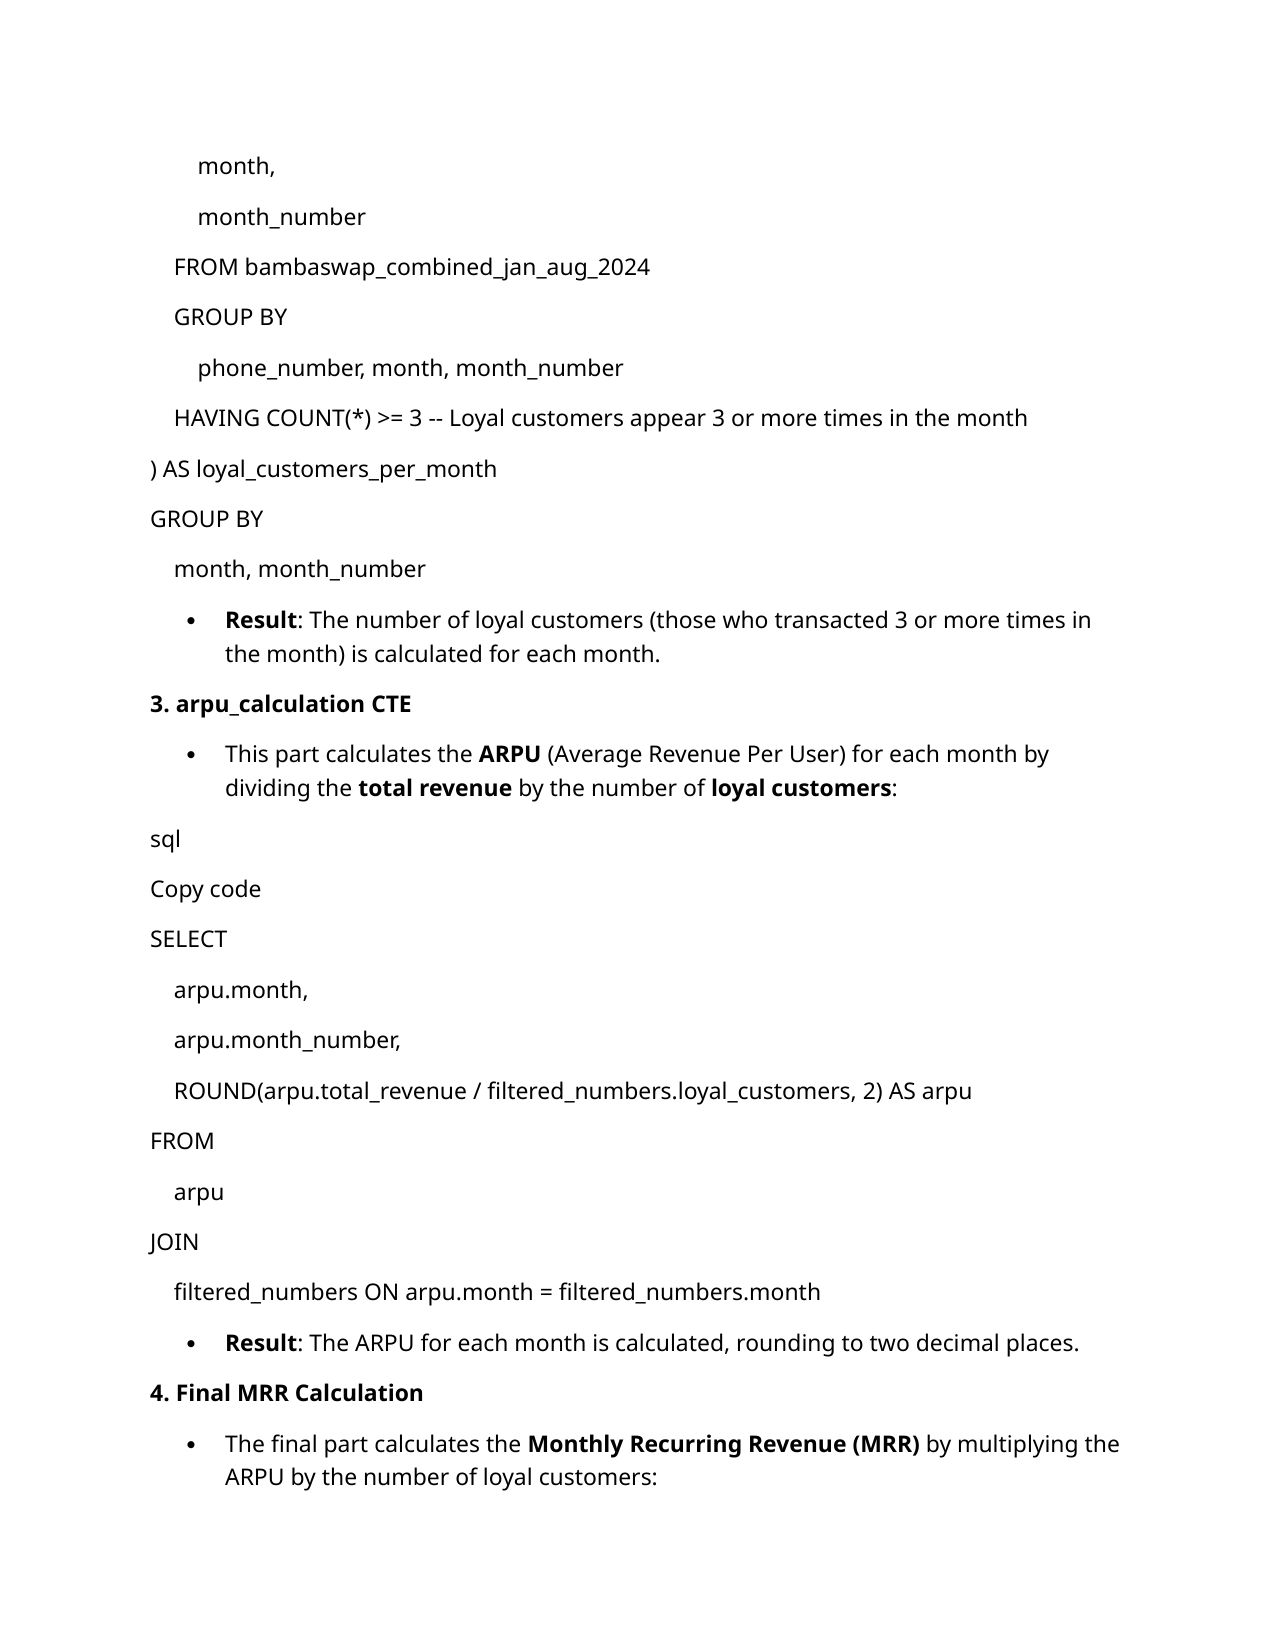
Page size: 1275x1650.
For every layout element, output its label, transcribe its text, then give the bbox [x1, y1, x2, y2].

text arpu.month_number, [150, 1024, 1125, 1055]
text GROUP BY [150, 503, 1125, 534]
text month, [150, 150, 1125, 181]
text ROUND(arpu.total_revenue / filtered_numbers.loyal_customers, 2) AS arpu [150, 1074, 1125, 1106]
list Result: The number of loyal customers (those who transacted 3 or more times in the month) is calculated for each month. [187, 604, 1125, 669]
text sql [150, 822, 1125, 854]
list The final part calculates the Monthly Recurring Revenue (MRR) by multiplying the ARPU by the number of loyal customers: [187, 1427, 1125, 1492]
text JOIN [150, 1226, 1125, 1257]
text Copy code [150, 873, 1125, 904]
text filtered_numbers ON arpu.month = filtered_numbers.month [150, 1276, 1125, 1307]
text FROM [150, 1125, 1125, 1156]
text FROM bambaswap_combined_jan_aug_2024 [150, 251, 1125, 282]
text arpu.month, [150, 974, 1125, 1005]
text GROUP BY [150, 301, 1125, 332]
list This part calculates the ARPU (Average Revenue Per User) for each month by dividing the total revenue by the number of loyal customers: [187, 738, 1125, 803]
text 4. Final MRR Calculation [150, 1377, 1125, 1408]
text HAVING COUNT(*) >= 3 -- Loyal customers appear 3 or more times in the month [150, 402, 1125, 433]
text ) AS loyal_customers_per_month [150, 452, 1125, 484]
text phone_number, month, month_number [150, 352, 1125, 383]
text SELECT [150, 923, 1125, 954]
text 3. arpu_calculation CTE [150, 688, 1125, 719]
text month_number [150, 200, 1125, 232]
text arpu [150, 1175, 1125, 1207]
list Result: The ARPU for each month is calculated, rounding to two decimal places. [187, 1327, 1125, 1358]
text month, month_number [150, 553, 1125, 584]
